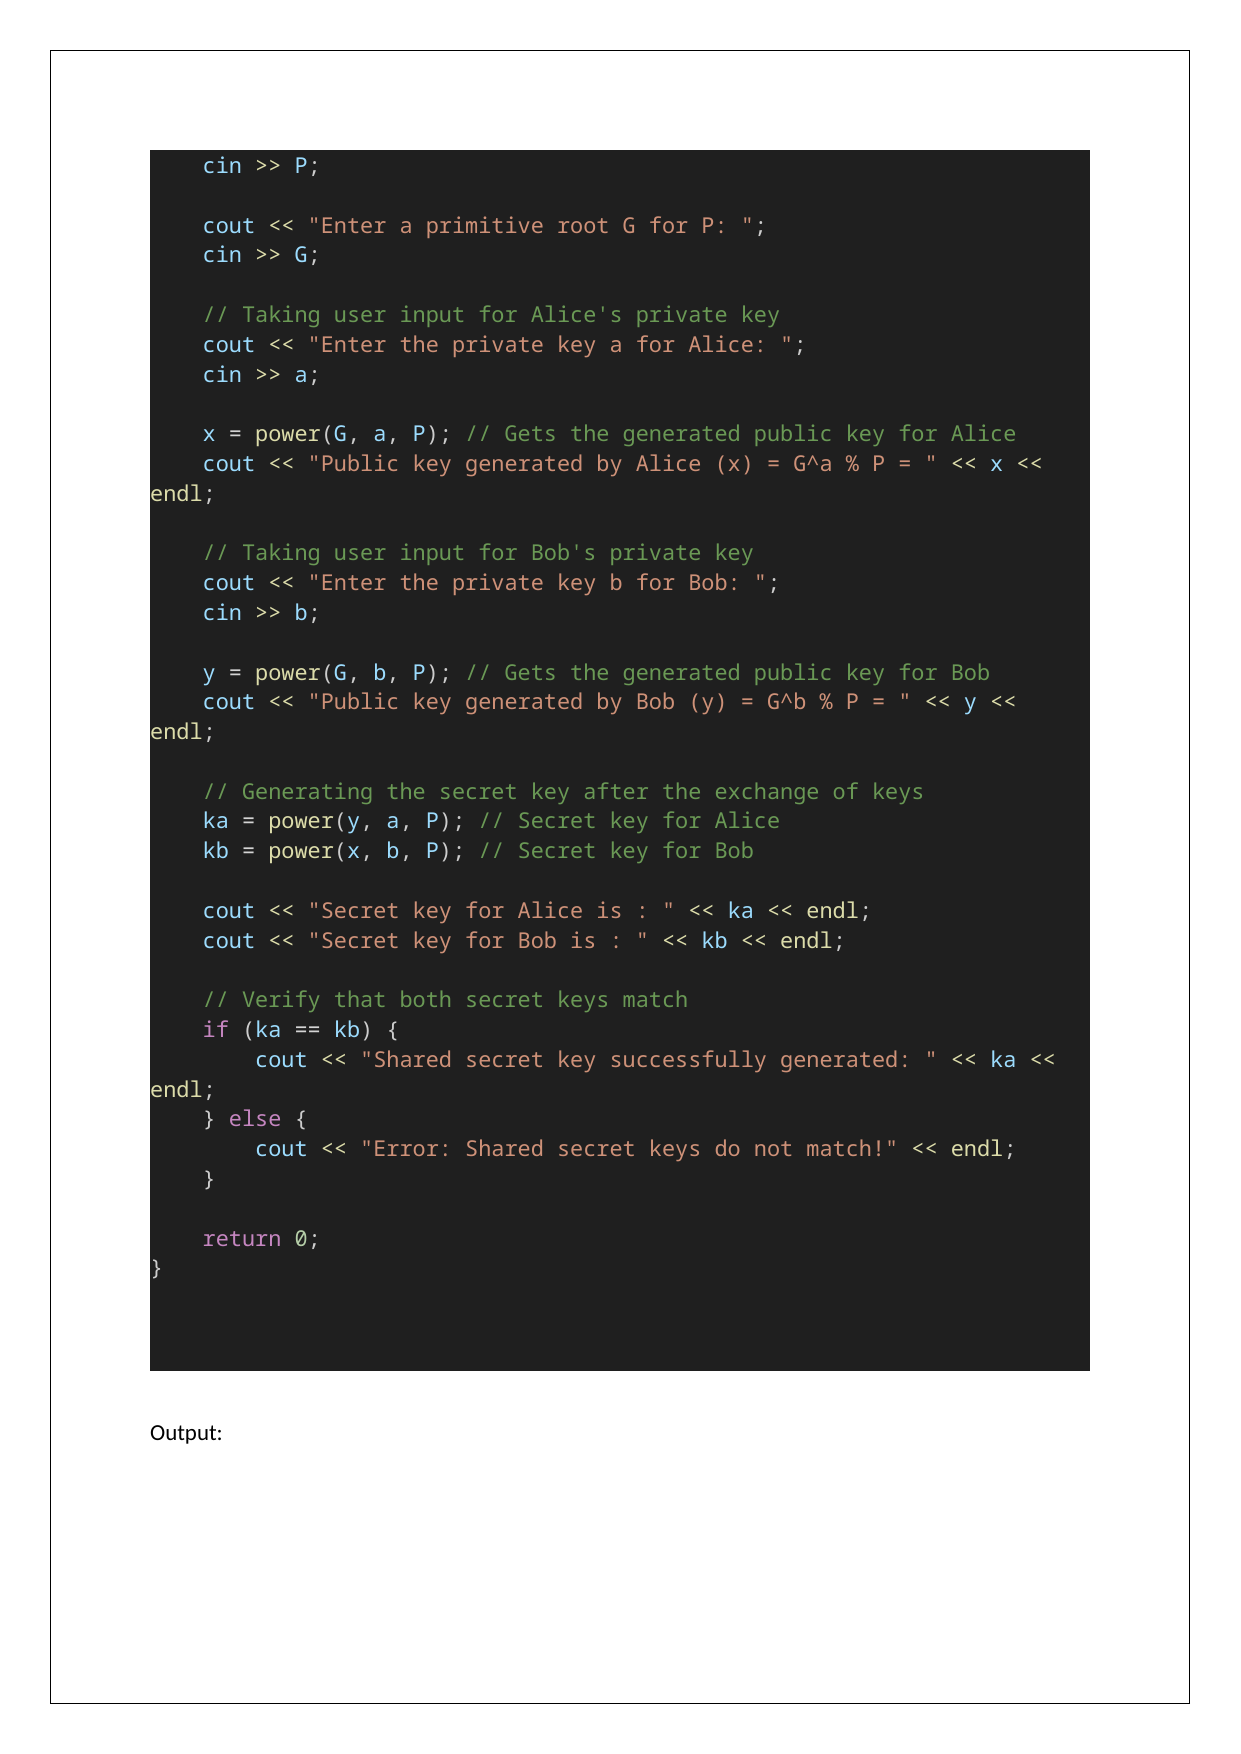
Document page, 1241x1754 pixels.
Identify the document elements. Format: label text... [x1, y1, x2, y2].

text cout << "Enter a primitive root G for P: "; [150, 209, 1090, 239]
text // Generating the secret key after the exchange of keys [150, 776, 1090, 805]
text cin >> P; [150, 150, 1090, 180]
text cout << "Enter the private key a for Alice: "; [150, 329, 1090, 358]
text y = power(G, b, P); // Gets the generated public key for Bob [150, 656, 1090, 686]
text return 0; [150, 1222, 1090, 1252]
text ka = power(y, a, P); // Secret key for Alice [150, 805, 1090, 835]
text cin >> a; [150, 358, 1090, 388]
text // Verify that both secret keys match [150, 984, 1090, 1014]
text cin >> b; [150, 597, 1090, 627]
text } [150, 1252, 1090, 1282]
text // Taking user input for Bob's private key [150, 537, 1090, 567]
text kb = power(x, b, P); // Secret key for Bob [150, 835, 1090, 865]
text cout << "Public key generated by Alice (x) = G^a % P = " << x << endl; [150, 448, 1090, 507]
text cout << "Enter the private key b for Bob: "; [150, 567, 1090, 597]
text } [150, 1163, 1090, 1193]
text cout << "Error: Shared secret keys do not match!" << endl; [150, 1133, 1090, 1163]
text cout << "Shared secret key successfully generated: " << ka << endl; [150, 1044, 1090, 1103]
text cin >> G; [150, 239, 1090, 269]
text cout << "Secret key for Alice is : " << ka << endl; [150, 895, 1090, 924]
text } else { [150, 1103, 1090, 1133]
text cout << "Secret key for Bob is : " << kb << endl; [150, 924, 1090, 954]
text if (ka == kb) { [150, 1014, 1090, 1044]
text x = power(G, a, P); // Gets the generated public key for Alice [150, 418, 1090, 448]
text // Taking user input for Alice's private key [150, 299, 1090, 329]
text cout << "Public key generated by Bob (y) = G^b % P = " << y << endl; [150, 686, 1090, 746]
text Output: [150, 1418, 1090, 1446]
